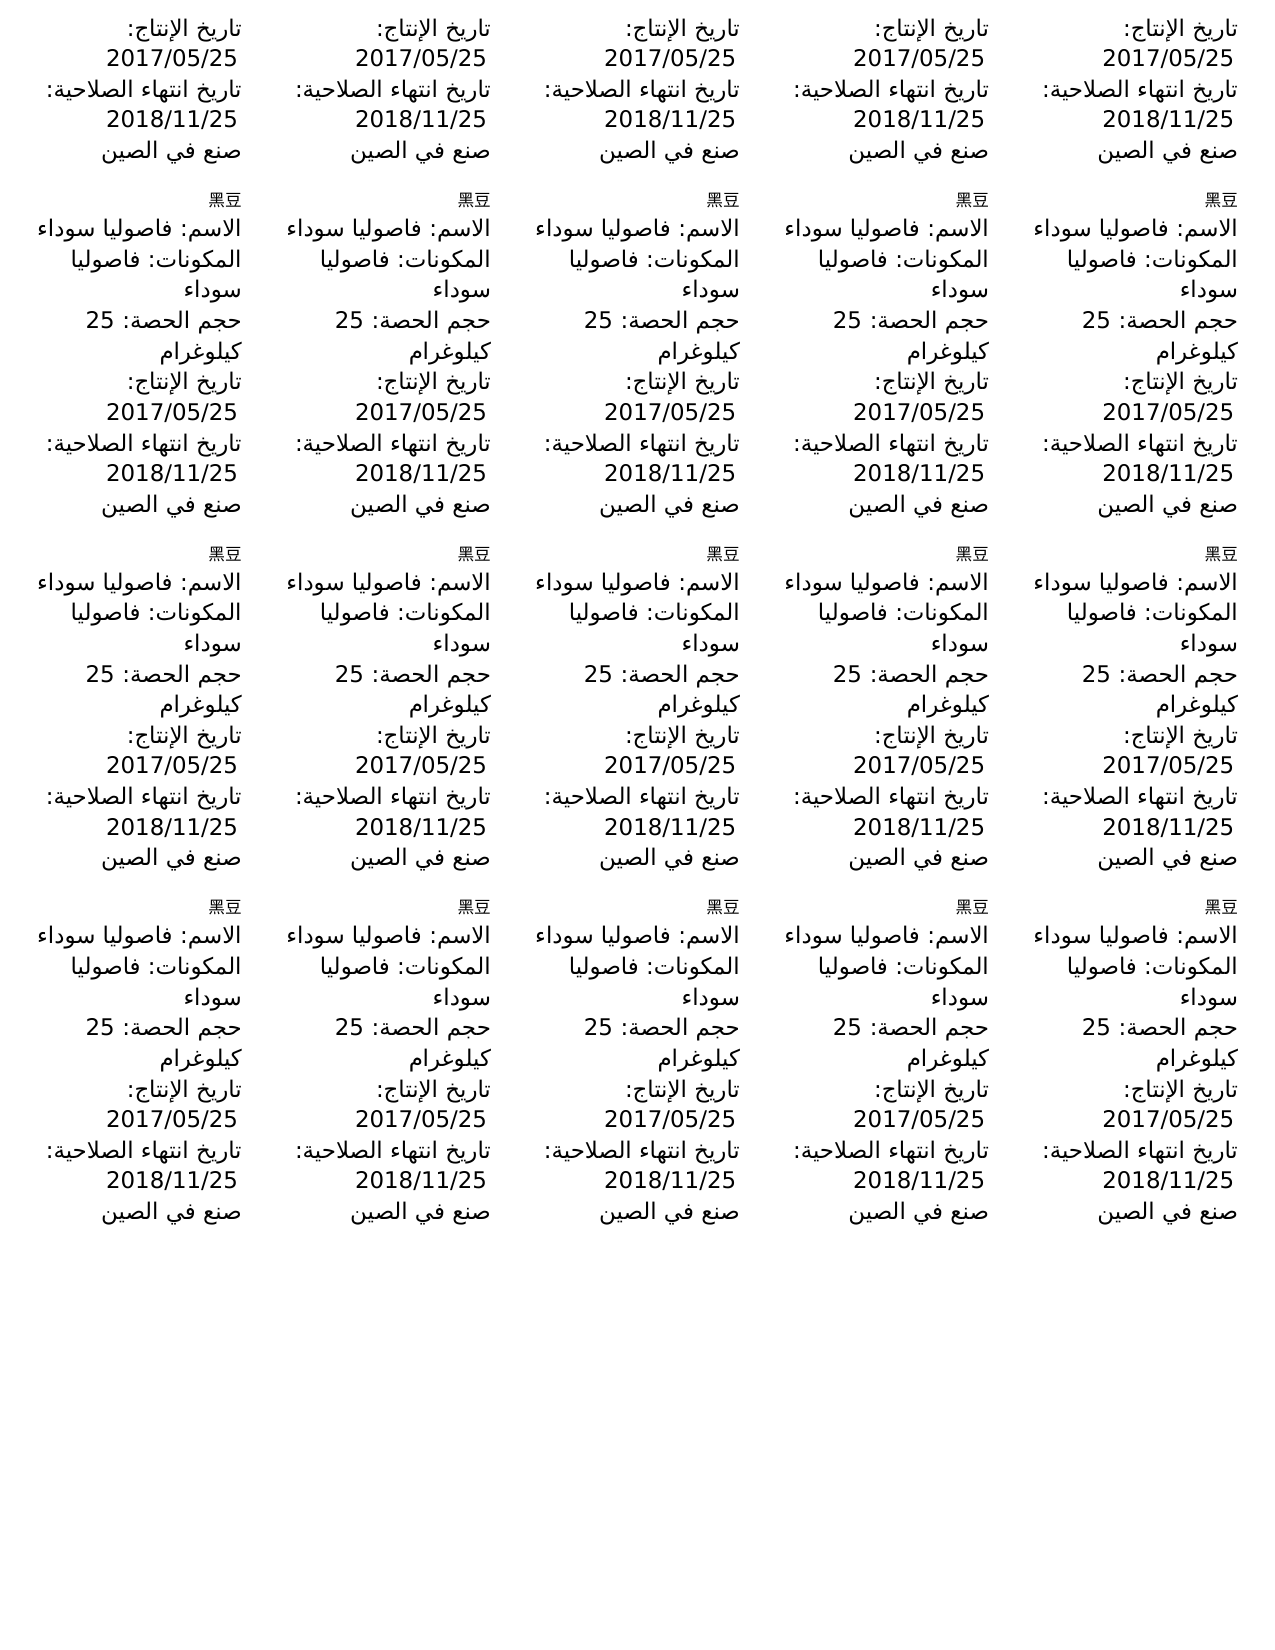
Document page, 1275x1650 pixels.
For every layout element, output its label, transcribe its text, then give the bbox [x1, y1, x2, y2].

table_cell 黑豆 الاسم: فاصوليا سوداء المكونات: فاصوليا سوداء حجم الحصة: 25 كيلوغرام تاريخ الإنتاج: 2017/05/25 تاريخ انتهاء الصلاحية: 2018/11/25 صنع في الصين [253, 542, 502, 896]
table_cell 黑豆 الاسم: فاصوليا سوداء المكونات: فاصوليا سوداء حجم الحصة: 25 كيلوغرام تاريخ الإنتاج: 2017/05/25 تاريخ انتهاء الصلاحية: 2018/11/25 صنع في الصين [502, 189, 751, 542]
table_cell 黑豆 الاسم: فاصوليا سوداء المكونات: فاصوليا سوداء حجم الحصة: 25 كيلوغرام تاريخ الإنتاج: 2017/05/25 تاريخ انتهاء الصلاحية: 2018/11/25 صنع في الصين [502, 896, 751, 1249]
table_cell 黑豆 الاسم: فاصوليا سوداء المكونات: فاصوليا سوداء حجم الحصة: 25 كيلوغرام تاريخ الإنتاج: 2017/05/25 تاريخ انتهاء الصلاحية: 2018/11/25 صنع في الصين [253, 189, 502, 542]
table_cell 黑豆 الاسم: فاصوليا سوداء المكونات: فاصوليا سوداء حجم الحصة: 25 كيلوغرام تاريخ الإنتاج: 2017/05/25 تاريخ انتهاء الصلاحية: 2018/11/25 صنع في الصين [4, 189, 253, 542]
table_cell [253, 15, 502, 189]
table_cell 黑豆 الاسم: فاصوليا سوداء المكونات: فاصوليا سوداء حجم الحصة: 25 كيلوغرام تاريخ الإنتاج: 2017/05/25 تاريخ انتهاء الصلاحية: 2018/11/25 صنع في الصين [751, 896, 1000, 1249]
table_cell 黑豆 الاسم: فاصوليا سوداء المكونات: فاصوليا سوداء حجم الحصة: 25 كيلوغرام تاريخ الإنتاج: 2017/05/25 تاريخ انتهاء الصلاحية: 2018/11/25 صنع في الصين [4, 542, 253, 896]
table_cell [1000, 15, 1249, 189]
table_cell 黑豆 الاسم: فاصوليا سوداء المكونات: فاصوليا سوداء حجم الحصة: 25 كيلوغرام تاريخ الإنتاج: 2017/05/25 تاريخ انتهاء الصلاحية: 2018/11/25 صنع في الصين [751, 542, 1000, 896]
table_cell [502, 15, 751, 189]
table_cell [4, 15, 253, 189]
table_cell 黑豆 الاسم: فاصوليا سوداء المكونات: فاصوليا سوداء حجم الحصة: 25 كيلوغرام تاريخ الإنتاج: 2017/05/25 تاريخ انتهاء الصلاحية: 2018/11/25 صنع في الصين [1000, 189, 1249, 542]
table_cell 黑豆 الاسم: فاصوليا سوداء المكونات: فاصوليا سوداء حجم الحصة: 25 كيلوغرام تاريخ الإنتاج: 2017/05/25 تاريخ انتهاء الصلاحية: 2018/11/25 صنع في الصين [1000, 542, 1249, 896]
table_cell 黑豆 الاسم: فاصوليا سوداء المكونات: فاصوليا سوداء حجم الحصة: 25 كيلوغرام تاريخ الإنتاج: 2017/05/25 تاريخ انتهاء الصلاحية: 2018/11/25 صنع في الصين [4, 896, 253, 1249]
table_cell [751, 15, 1000, 189]
table_cell 黑豆 الاسم: فاصوليا سوداء المكونات: فاصوليا سوداء حجم الحصة: 25 كيلوغرام تاريخ الإنتاج: 2017/05/25 تاريخ انتهاء الصلاحية: 2018/11/25 صنع في الصين [502, 542, 751, 896]
table_cell 黑豆 الاسم: فاصوليا سوداء المكونات: فاصوليا سوداء حجم الحصة: 25 كيلوغرام تاريخ الإنتاج: 2017/05/25 تاريخ انتهاء الصلاحية: 2018/11/25 صنع في الصين [1000, 896, 1249, 1249]
table_cell 黑豆 الاسم: فاصوليا سوداء المكونات: فاصوليا سوداء حجم الحصة: 25 كيلوغرام تاريخ الإنتاج: 2017/05/25 تاريخ انتهاء الصلاحية: 2018/11/25 صنع في الصين [253, 896, 502, 1249]
table_cell 黑豆 الاسم: فاصوليا سوداء المكونات: فاصوليا سوداء حجم الحصة: 25 كيلوغرام تاريخ الإنتاج: 2017/05/25 تاريخ انتهاء الصلاحية: 2018/11/25 صنع في الصين [751, 189, 1000, 542]
